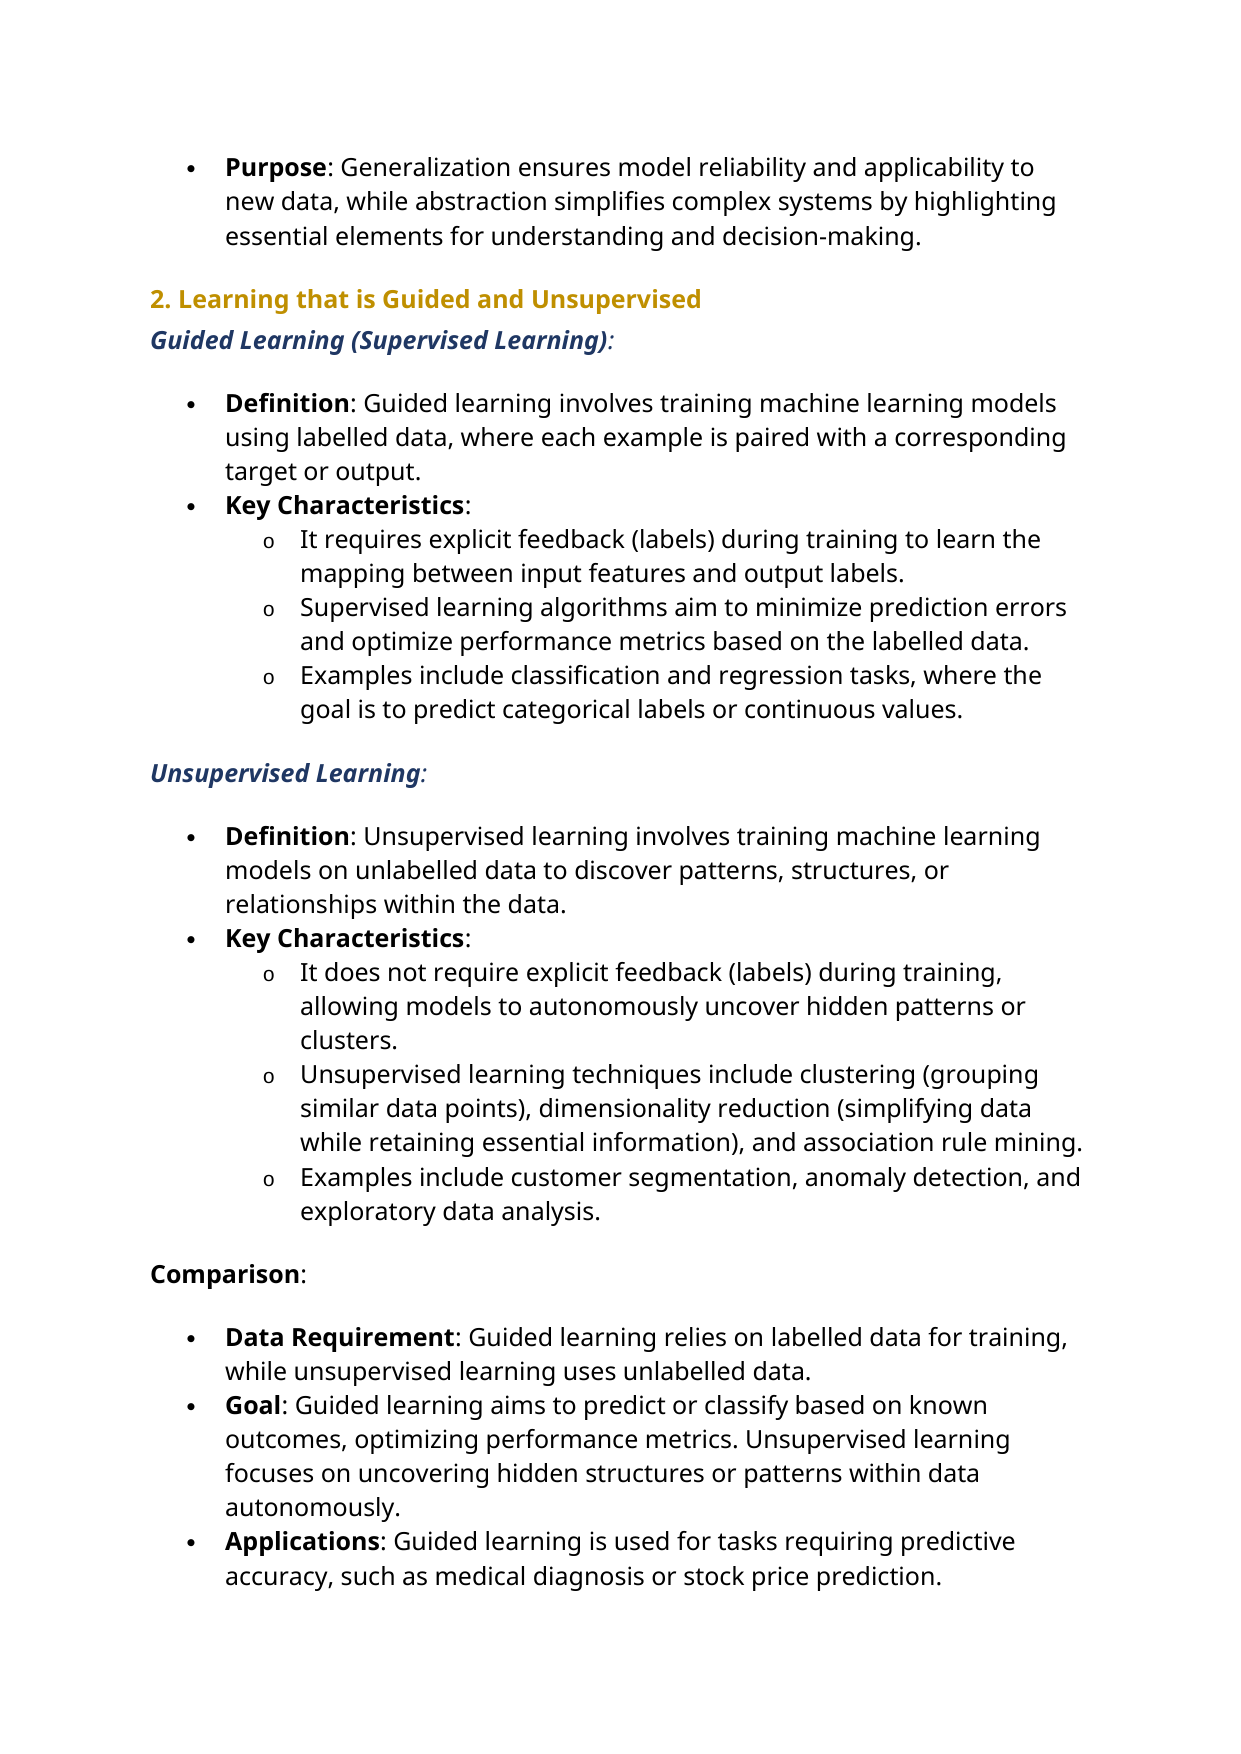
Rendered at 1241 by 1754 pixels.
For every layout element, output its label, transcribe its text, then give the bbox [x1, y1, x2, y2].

subtitle Comparison: [150, 349, 1090, 383]
subtitle 2. Learning that is Guided and Unsupervised [150, 714, 1090, 748]
list Supervised learning algorithms aim to minimize prediction errors and optimize performance metrics based on the labelled data. [262, 1023, 1090, 1091]
list Definition: Unsupervised learning involves training machine learning models on unlabelled data to discover patterns, structures, or relationships within the data. [187, 1252, 1090, 1354]
list It allows for higher-level understanding and reasoning by focusing on essential characteristics while ignoring specific details. [262, 150, 1090, 218]
list Relationship: Generalization is closely related to the performance of machine learning models on unseen data, ensuring they generalize well beyond the training set. Abstraction, on the other hand, focuses on the representation of concepts or models that capture essential features and patterns. [187, 413, 1090, 583]
list Definition: Guided learning involves training machine learning models using labelled data, where each example is paired with a corresponding target or output. [187, 818, 1090, 921]
list Key Characteristics: [187, 1354, 1090, 1388]
subtitle Unsupervised Learning: [150, 1188, 1090, 1222]
list It requires explicit feedback (labels) during training to learn the mapping between input features and output labels. [262, 955, 1090, 1023]
list Unsupervised learning techniques include clustering (grouping similar data points), dimensionality reduction (simplifying data while retaining essential information), and association rule mining. [262, 1490, 1090, 1592]
list Purpose: Generalization ensures model reliability and applicability to new data, while abstraction simplifies complex systems by highlighting essential elements for understanding and decision-making. [187, 583, 1090, 685]
list In machine learning, abstraction helps in building models that capture essential relationships and patterns in data without being overly specific to individual instances. [262, 218, 1090, 320]
list Examples include classification and regression tasks, where the goal is to predict categorical labels or continuous values. [262, 1091, 1090, 1159]
list It does not require explicit feedback (labels) during training, allowing models to autonomously uncover hidden patterns or clusters. [262, 1388, 1090, 1490]
list Key Characteristics: [187, 921, 1090, 955]
subtitle Guided Learning (Supervised Learning): [150, 755, 1090, 789]
